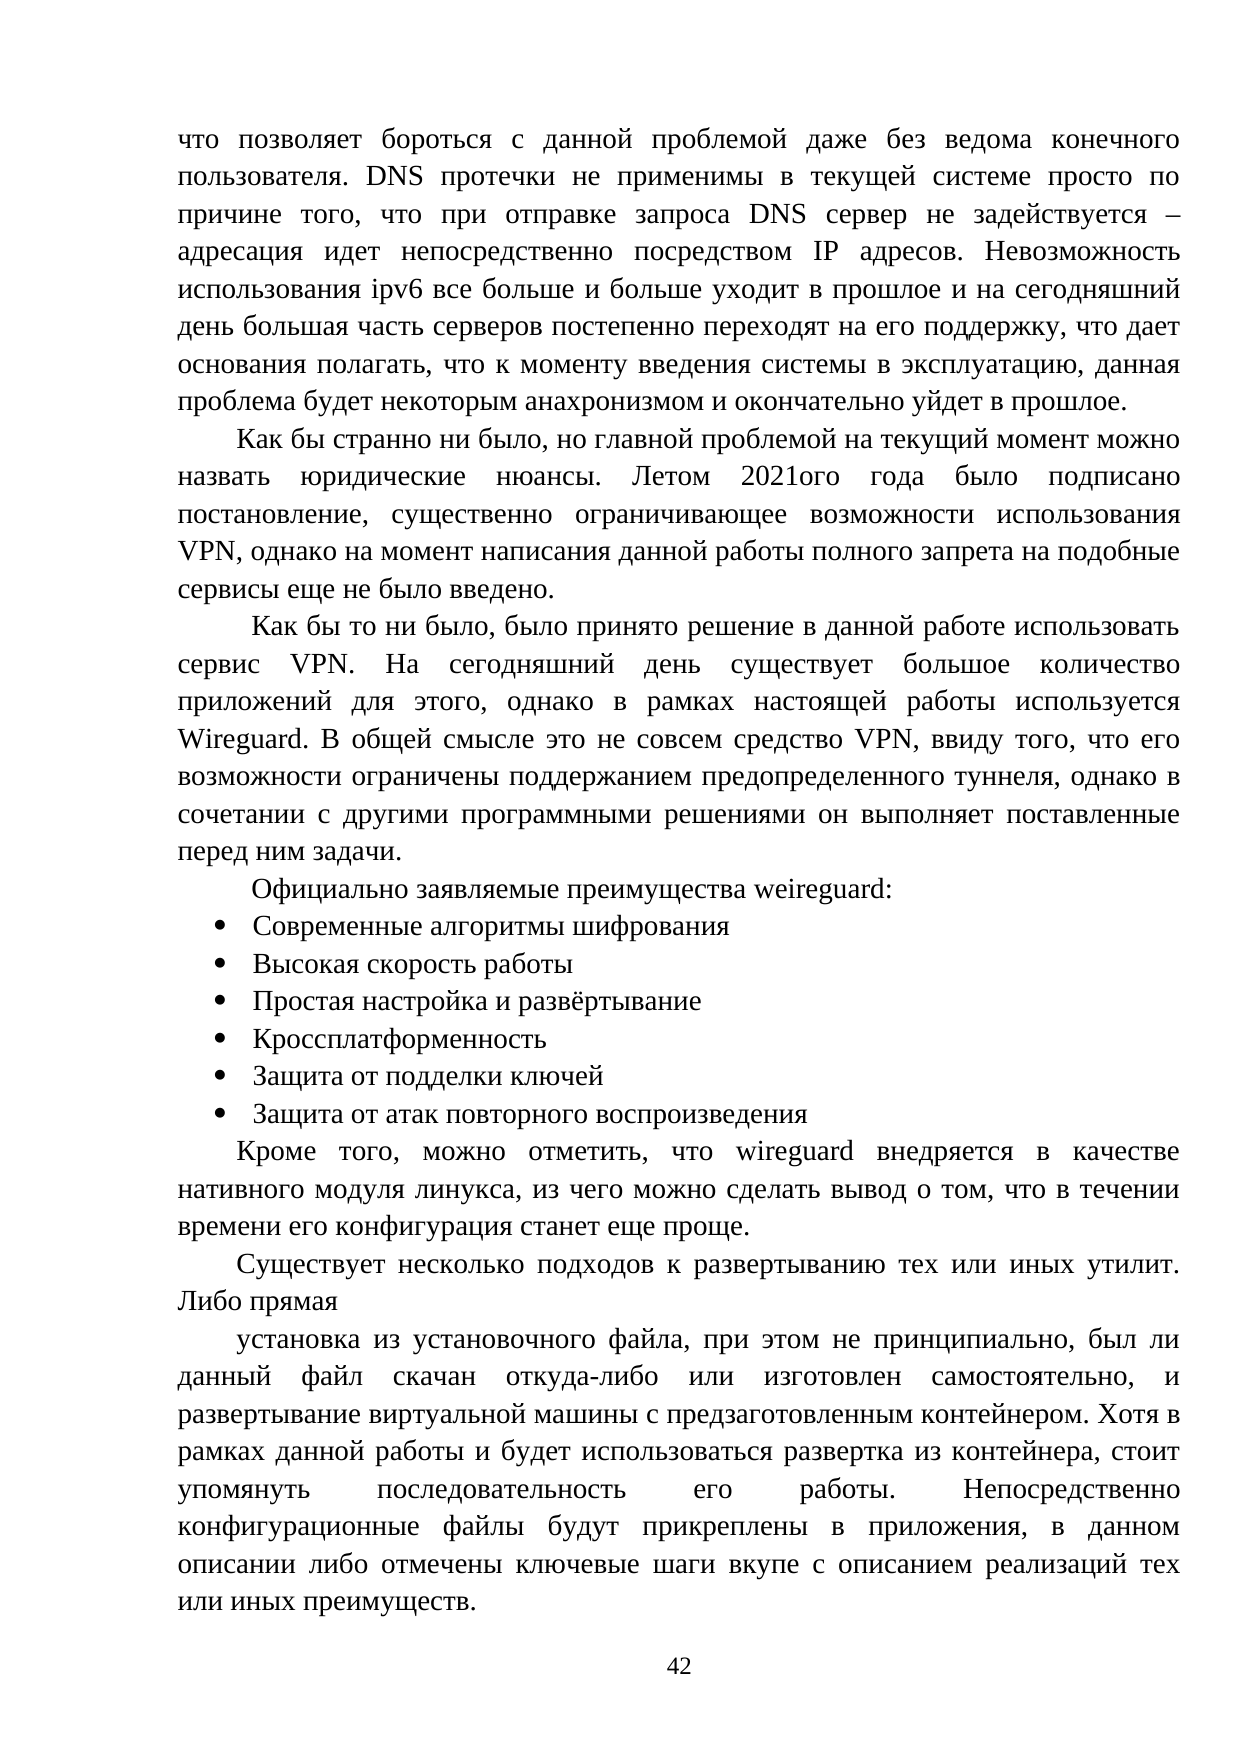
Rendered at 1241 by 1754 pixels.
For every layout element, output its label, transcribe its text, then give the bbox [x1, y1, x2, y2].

list Высокая скорость работы [215, 943, 1181, 981]
text Кроме того, можно отметить, что wireguard внедряется в качестве нативного модуля линукса, из чего можно сделать вывод о том, что в течении времени его конфигурация станет еще проще. [177, 1131, 1181, 1243]
text Существует несколько подходов к развертыванию тех или иных утилит. Либо прямая [177, 1243, 1181, 1318]
list Защита от подделки ключей [215, 1056, 1181, 1093]
text Как бы странно ни было, но главной проблемой на текущий момент можно назвать юридические нюансы. Летом 2021ого года было подписано постановление, существенно ограничивающее возможности использования VPN, однако на момент написания данной работы полного запрета на подобные сервисы еще не было введено. [177, 418, 1181, 606]
text установка из установочного файла, при этом не принципиально, был ли данный файл скачан откуда-либо или изготовлен самостоятельно, и развертывание виртуальной машины с предзаготовленным контейнером. Хотя в рамках данной работы и будет использоваться развертка из контейнера, стоит упомянуть последовательность его работы. Непосредственно конфигурационные файлы будут прикреплены в приложения, в данном описании либо отмечены ключевые шаги вкупе с описанием реализаций тех или иных преимуществ. [177, 1318, 1181, 1618]
list Современные алгоритмы шифрования [215, 906, 1181, 943]
list Защита от атак повторного воспроизведения [215, 1093, 1181, 1131]
text Официально заявляемые преимущества weireguard: [177, 868, 1181, 906]
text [177, 118, 1181, 418]
text Как бы то ни было, было принято решение в данной работе использовать сервис VPN. На сегодняшний день существует большое количество приложений для этого, однако в рамках настоящей работы используется Wireguard. В общей смысле это не совсем средство VPN, ввиду того, что его возможности ограничены поддержанием предопределенного туннеля, однако в сочетании с другими программными решениями он выполняет поставленные перед ним задачи. [177, 606, 1181, 868]
list Простая настройка и развёртывание [215, 981, 1181, 1018]
list Кроссплатформенность [215, 1018, 1181, 1056]
